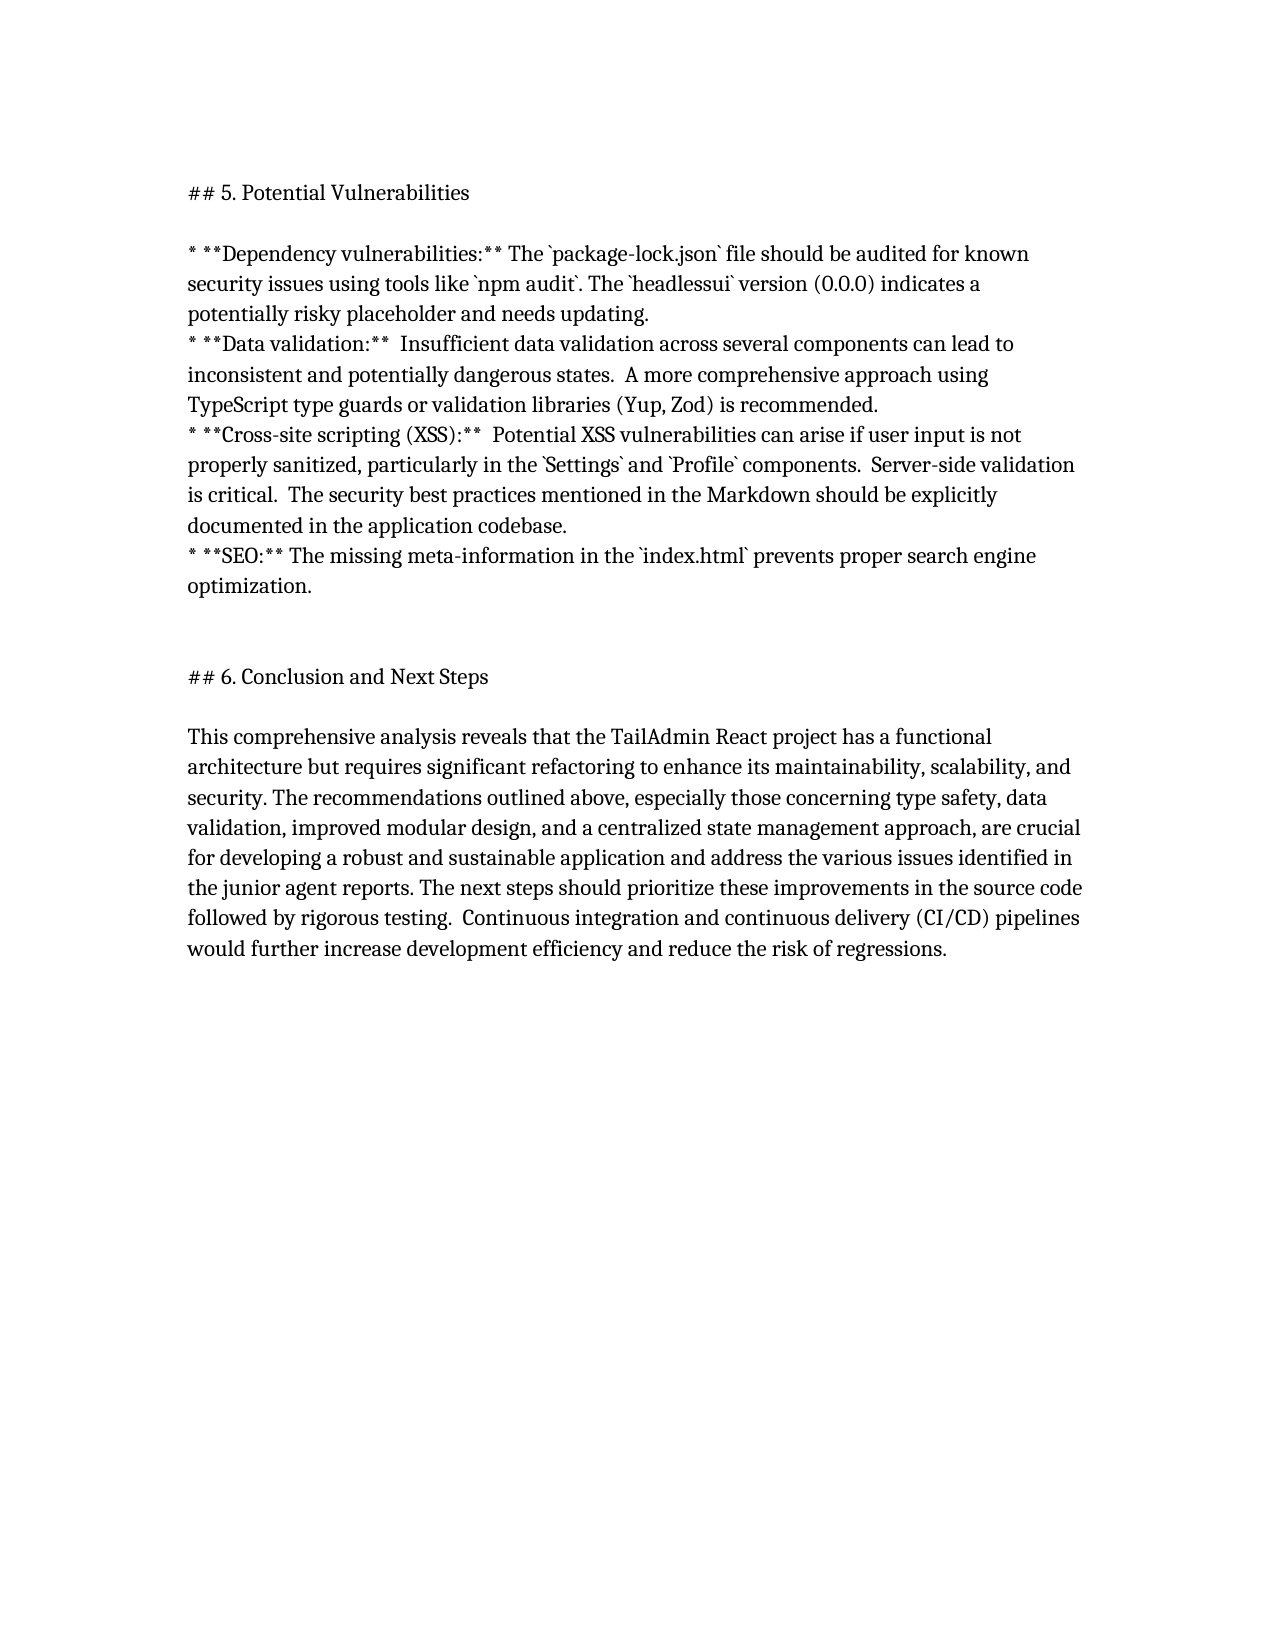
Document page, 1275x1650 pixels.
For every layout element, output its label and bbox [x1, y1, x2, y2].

text [187, 150, 1087, 962]
